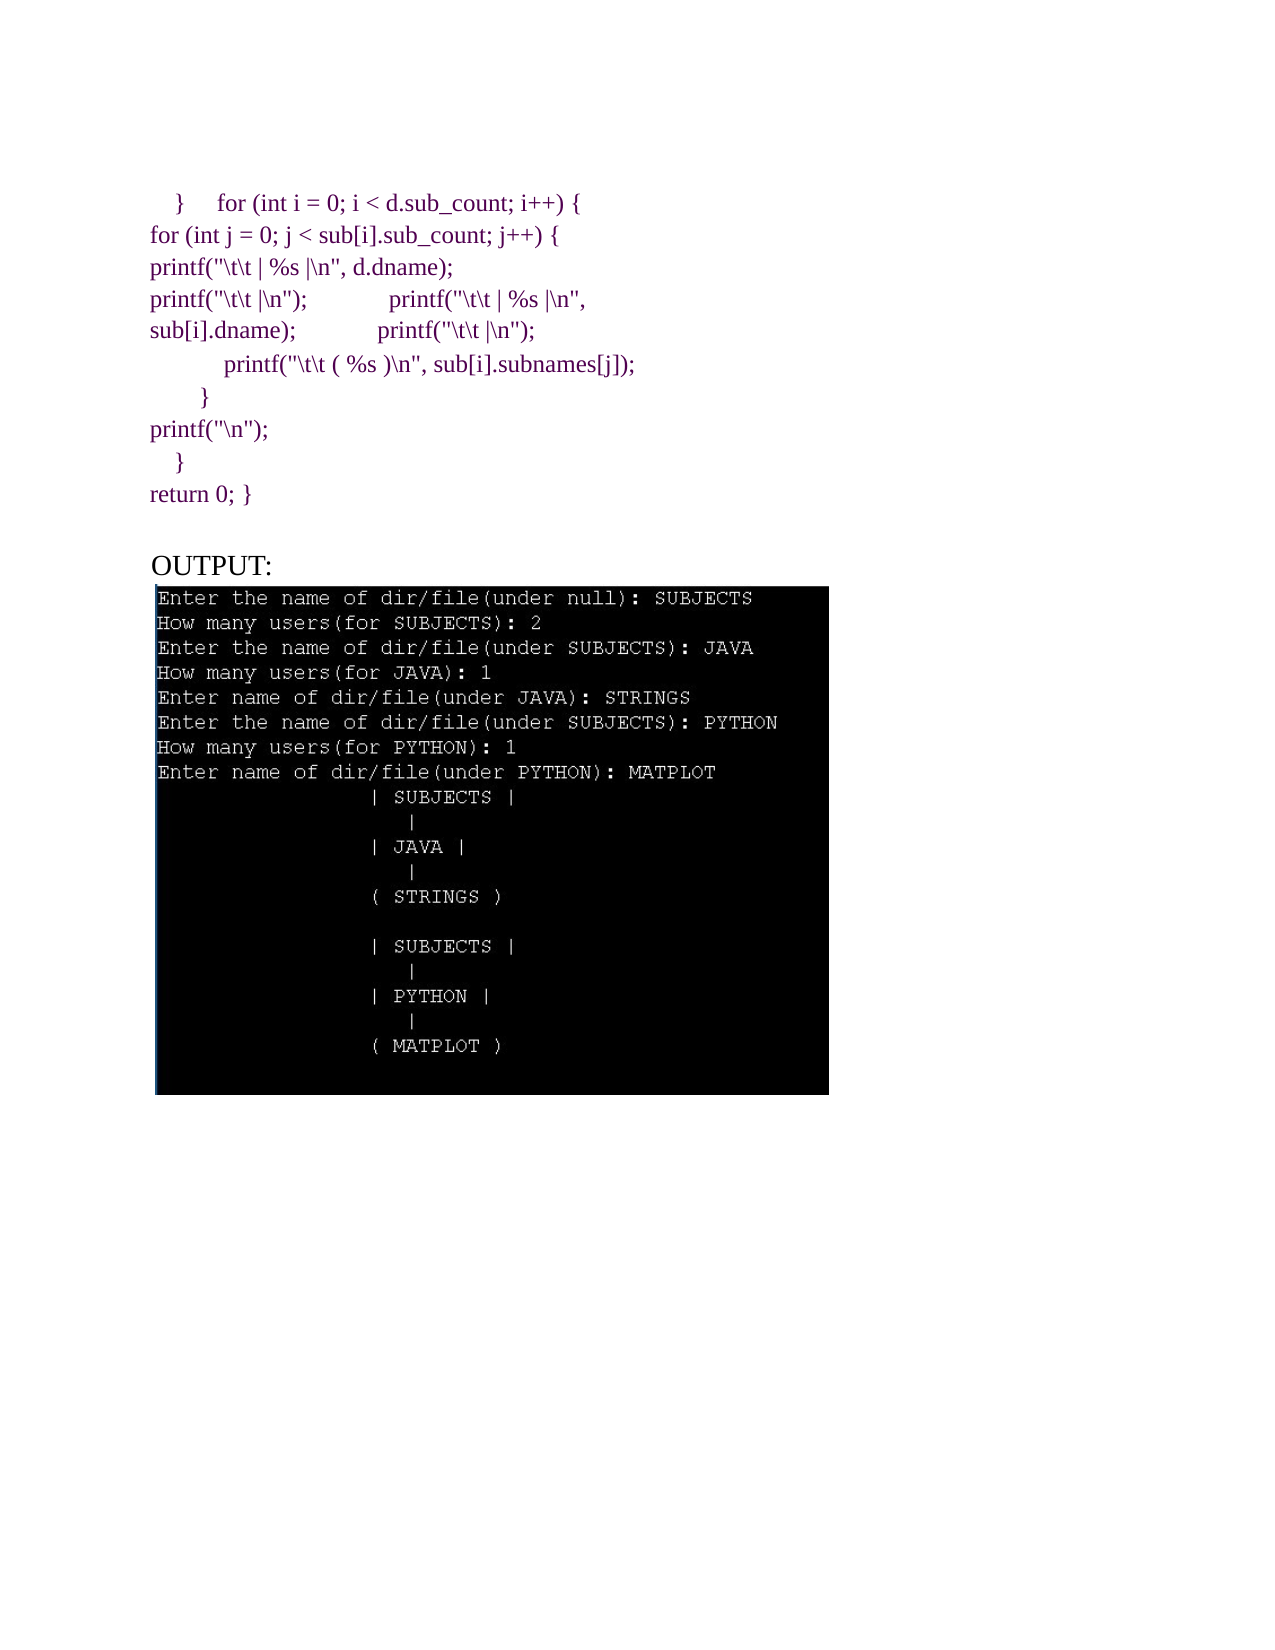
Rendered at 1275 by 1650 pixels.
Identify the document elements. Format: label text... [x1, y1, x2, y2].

text printf("\t\t ( %s )\n", sub[i].subnames[j]); [148, 349, 808, 377]
text } printf("\n"); [148, 382, 337, 442]
text OUTPUT: [151, 548, 1122, 582]
text } for (int i = 0; i < d.sub_count; i++) { for (int j = 0; j < sub[i].sub_count; j++) { printf("\t\t | %s |\n", d.dname); printf("\t\t |\n"); printf("\t\t | %s |\n", sub[i].dname); printf("\t\t |\n"); [148, 188, 611, 344]
text } return 0; } [148, 447, 260, 507]
picture [155, 584, 829, 1095]
